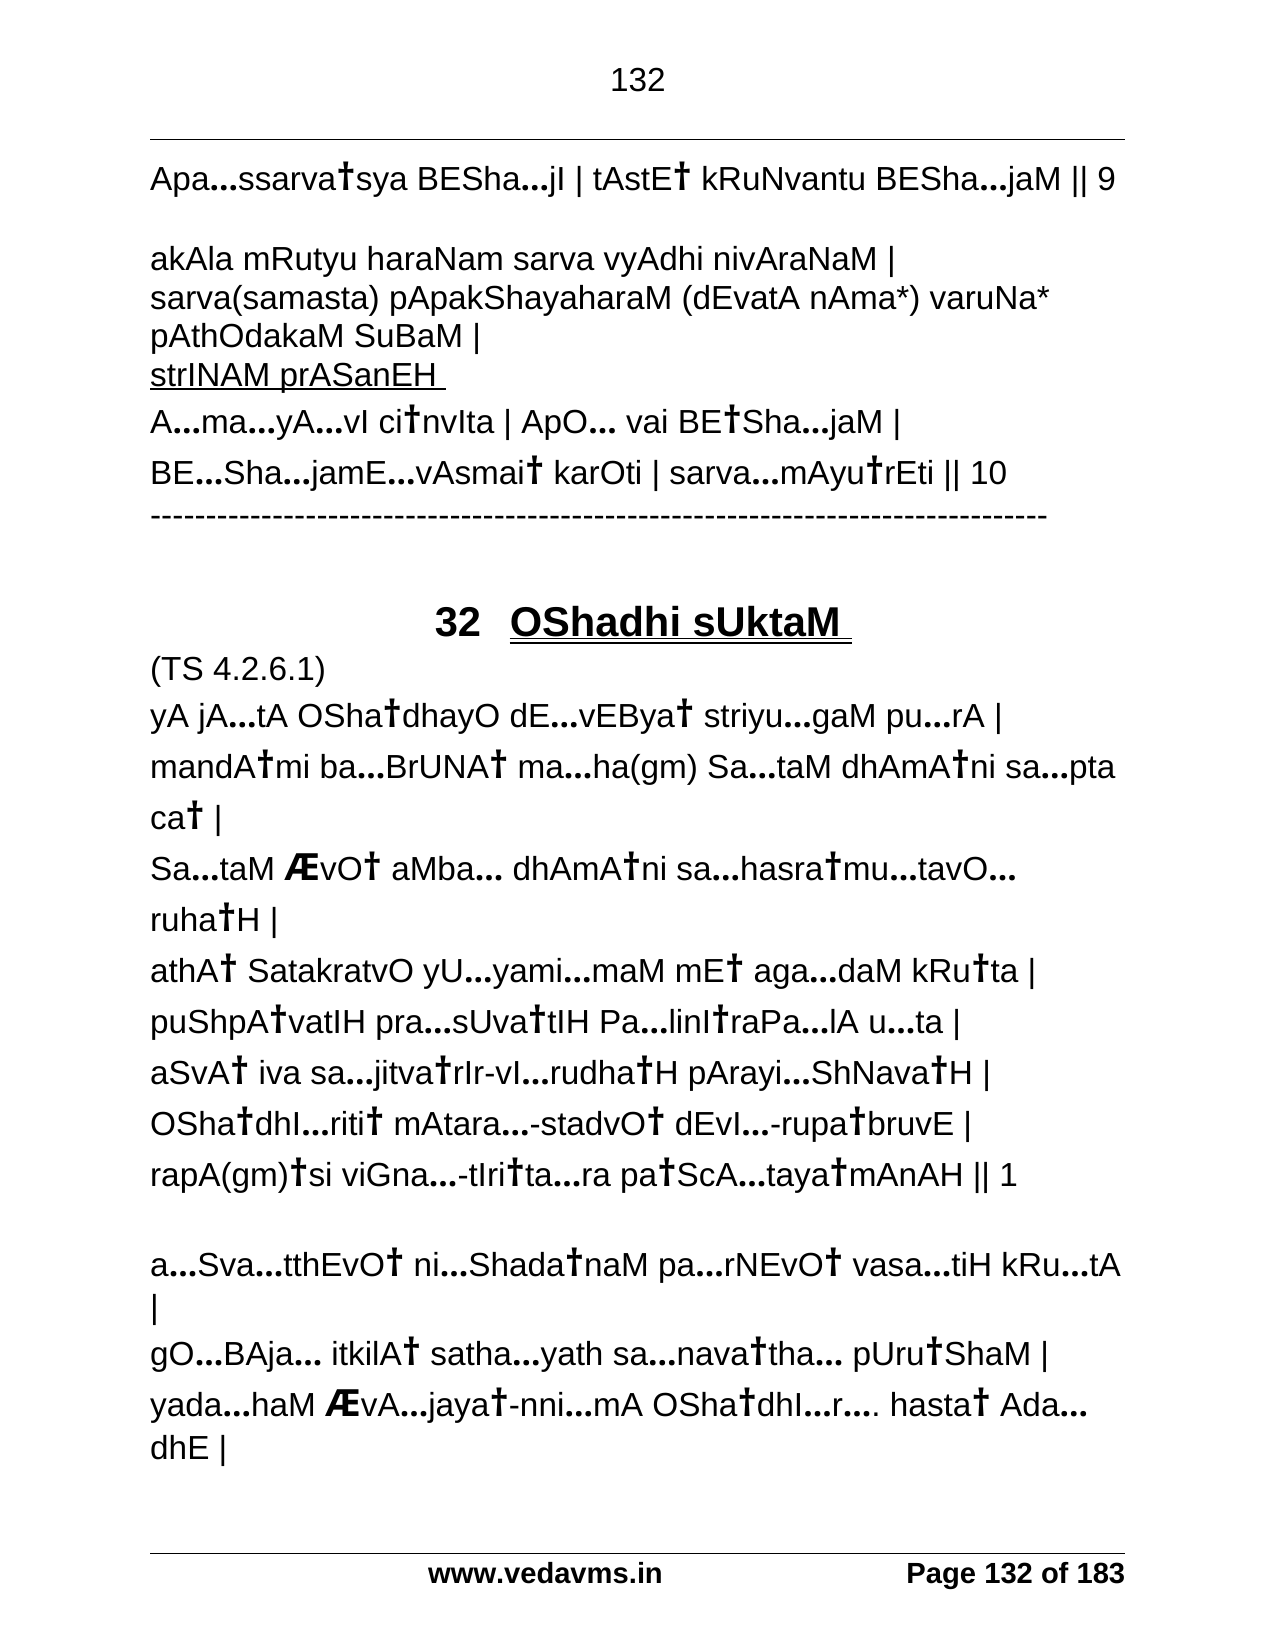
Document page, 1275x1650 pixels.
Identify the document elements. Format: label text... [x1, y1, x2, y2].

text gO…BAja… itkilA† satha…yath sa…nava†tha… pUru†ShaM | [150, 1326, 1125, 1377]
text yada…haM ÆvA…jaya†-nni…mA OSha†dhI…r…. hasta† Ada…dhE | [150, 1377, 1125, 1466]
subtitle OShadhi sUktaM [150, 597, 1125, 645]
text OSha†dhI…riti† mAtara…-stadvO† dEvI…-rupa†bruvE | [150, 1096, 1125, 1147]
text mandA†mi ba…BrUNA† ma…ha(gm) Sa…taM dhAmA†ni sa…pta ca† | [150, 738, 1125, 840]
text Apa…ssarva†sya BESha…jI | tAstE† kRuNvantu BESha…jaM || 9 [150, 150, 1125, 201]
text akAla mRutyu haraNam sarva vyAdhi nivAraNaM | [150, 239, 1125, 278]
text Sa…taM ÆvO† aMba… dhAmA†ni sa…hasra†mu…tavO… ruha†H | [150, 840, 1125, 942]
text a…Sva…tthEvO† ni…Shada†naM pa…rNEvO† vasa…tiH kRu…tA | [150, 1236, 1125, 1326]
text athA† SatakratvO yU…yami…maM mE† aga…daM kRu†ta | [150, 942, 1125, 993]
text --------------------------------------------------------------------------------- [150, 495, 1125, 534]
text sarva(samasta) pApakShayaharaM (dEvatA nAma*) varuNa* pAthOdakaM SuBaM | [150, 278, 1125, 355]
text yA jA…tA OSha†dhayO dE…vEBya† striyu…gaM pu…rA | [150, 687, 1125, 738]
text rapA(gm)†si viGna…-tIri†ta…ra pa†ScA…taya†mAnAH || 1 [150, 1147, 1125, 1198]
text strINAM prASanEH [150, 355, 1125, 393]
text A…ma…yA…vI ci†nvIta | ApO… vai BE†Sha…jaM | BE…Sha…jamE…vAsmai† karOti | sarva…mAyu†rEti || 10 [150, 393, 1125, 495]
text puShpA†vatIH pra…sUva†tIH Pa…linI†raPa…lA u…ta | [150, 993, 1125, 1044]
text aSvA† iva sa…jitva†rIr-vI…rudha†H pArayi…ShNava†H | [150, 1044, 1125, 1096]
text (TS 4.2.6.1) [150, 649, 1125, 687]
